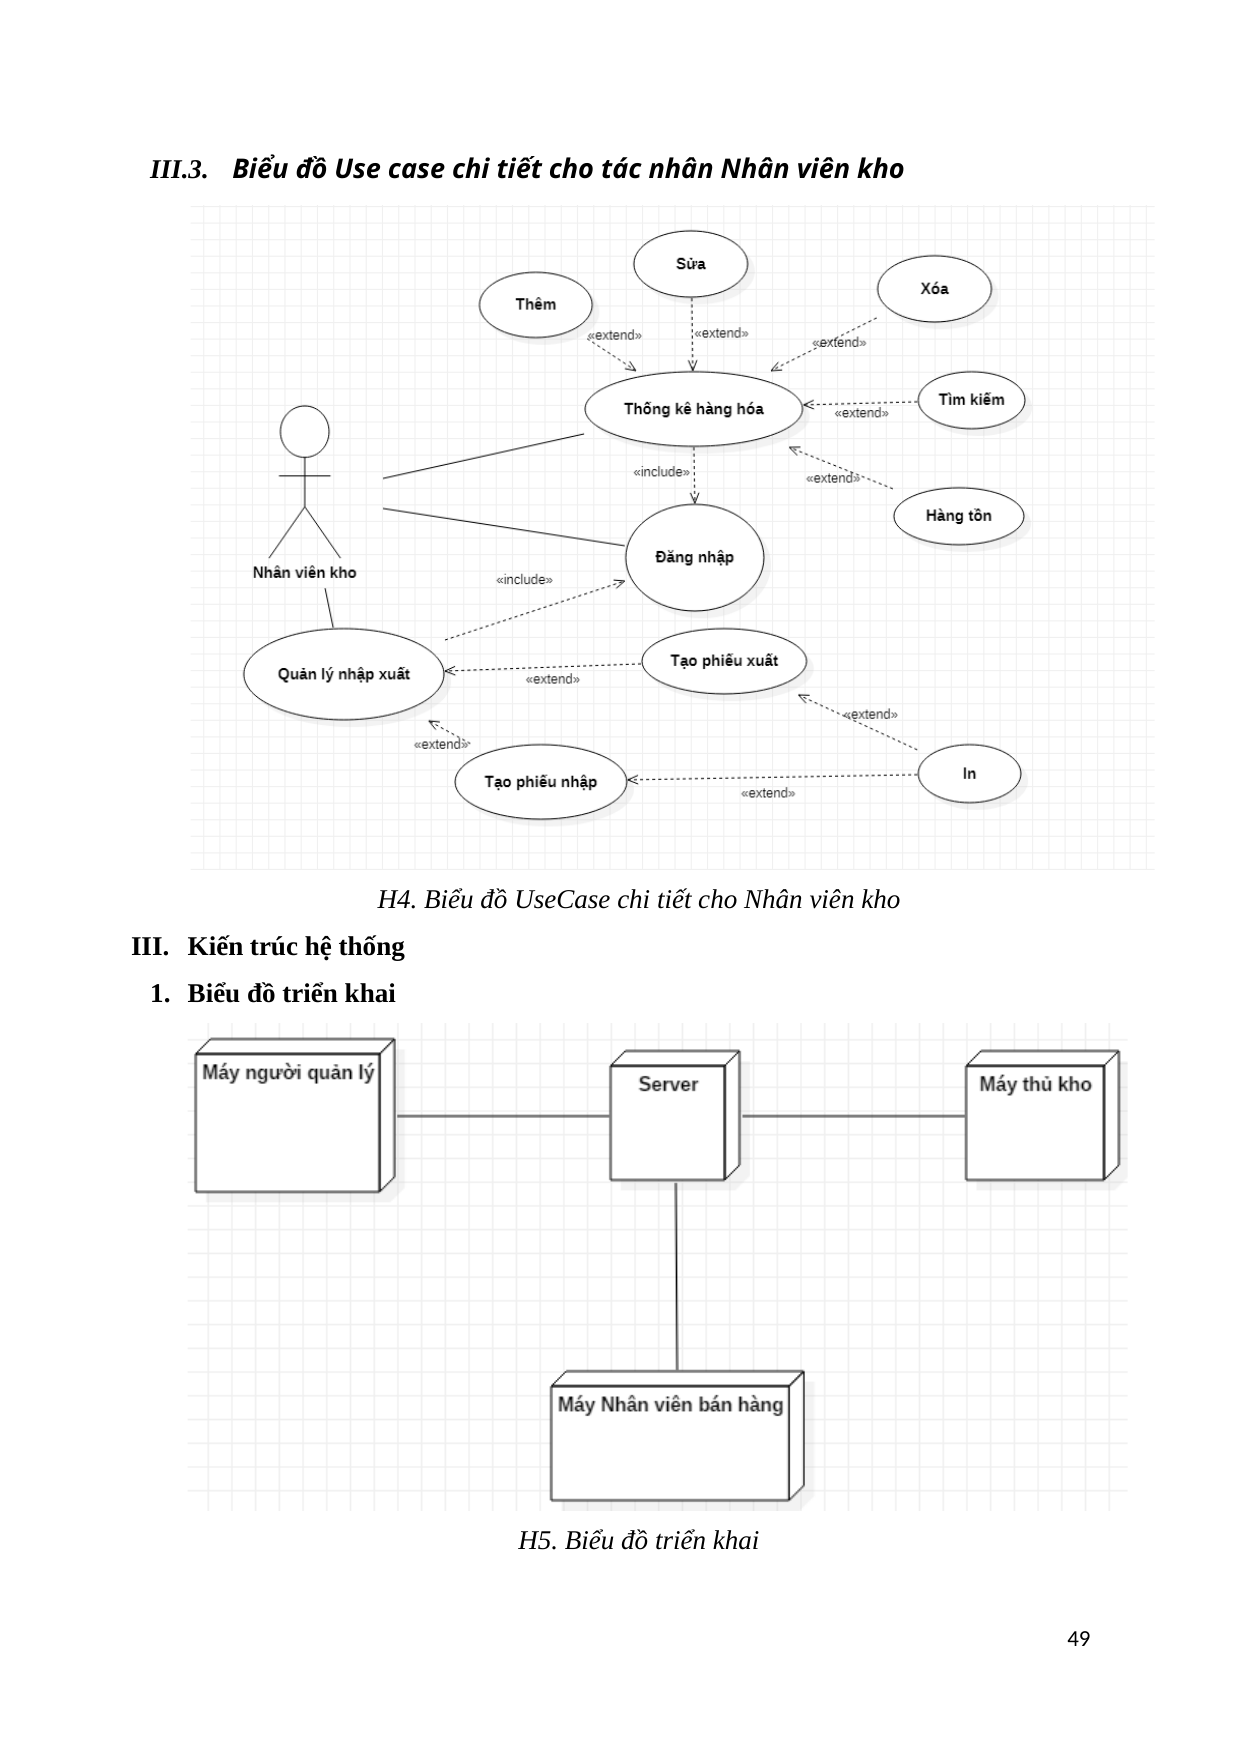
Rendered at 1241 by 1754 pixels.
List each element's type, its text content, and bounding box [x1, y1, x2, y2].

picture [187, 1023, 1128, 1511]
list Kiến trúc hệ thống [150, 930, 1090, 961]
list Biểu đồ triển khai [150, 977, 1090, 1008]
list Biểu đồ Use case chi tiết cho tác nhân Nhân viên kho [150, 150, 1090, 187]
picture [190, 205, 1155, 870]
list H5. Biểu đồ triển khai [187, 1524, 1090, 1556]
list H4. Biểu đồ UseCase chi tiết cho Nhân viên kho [187, 883, 1090, 914]
